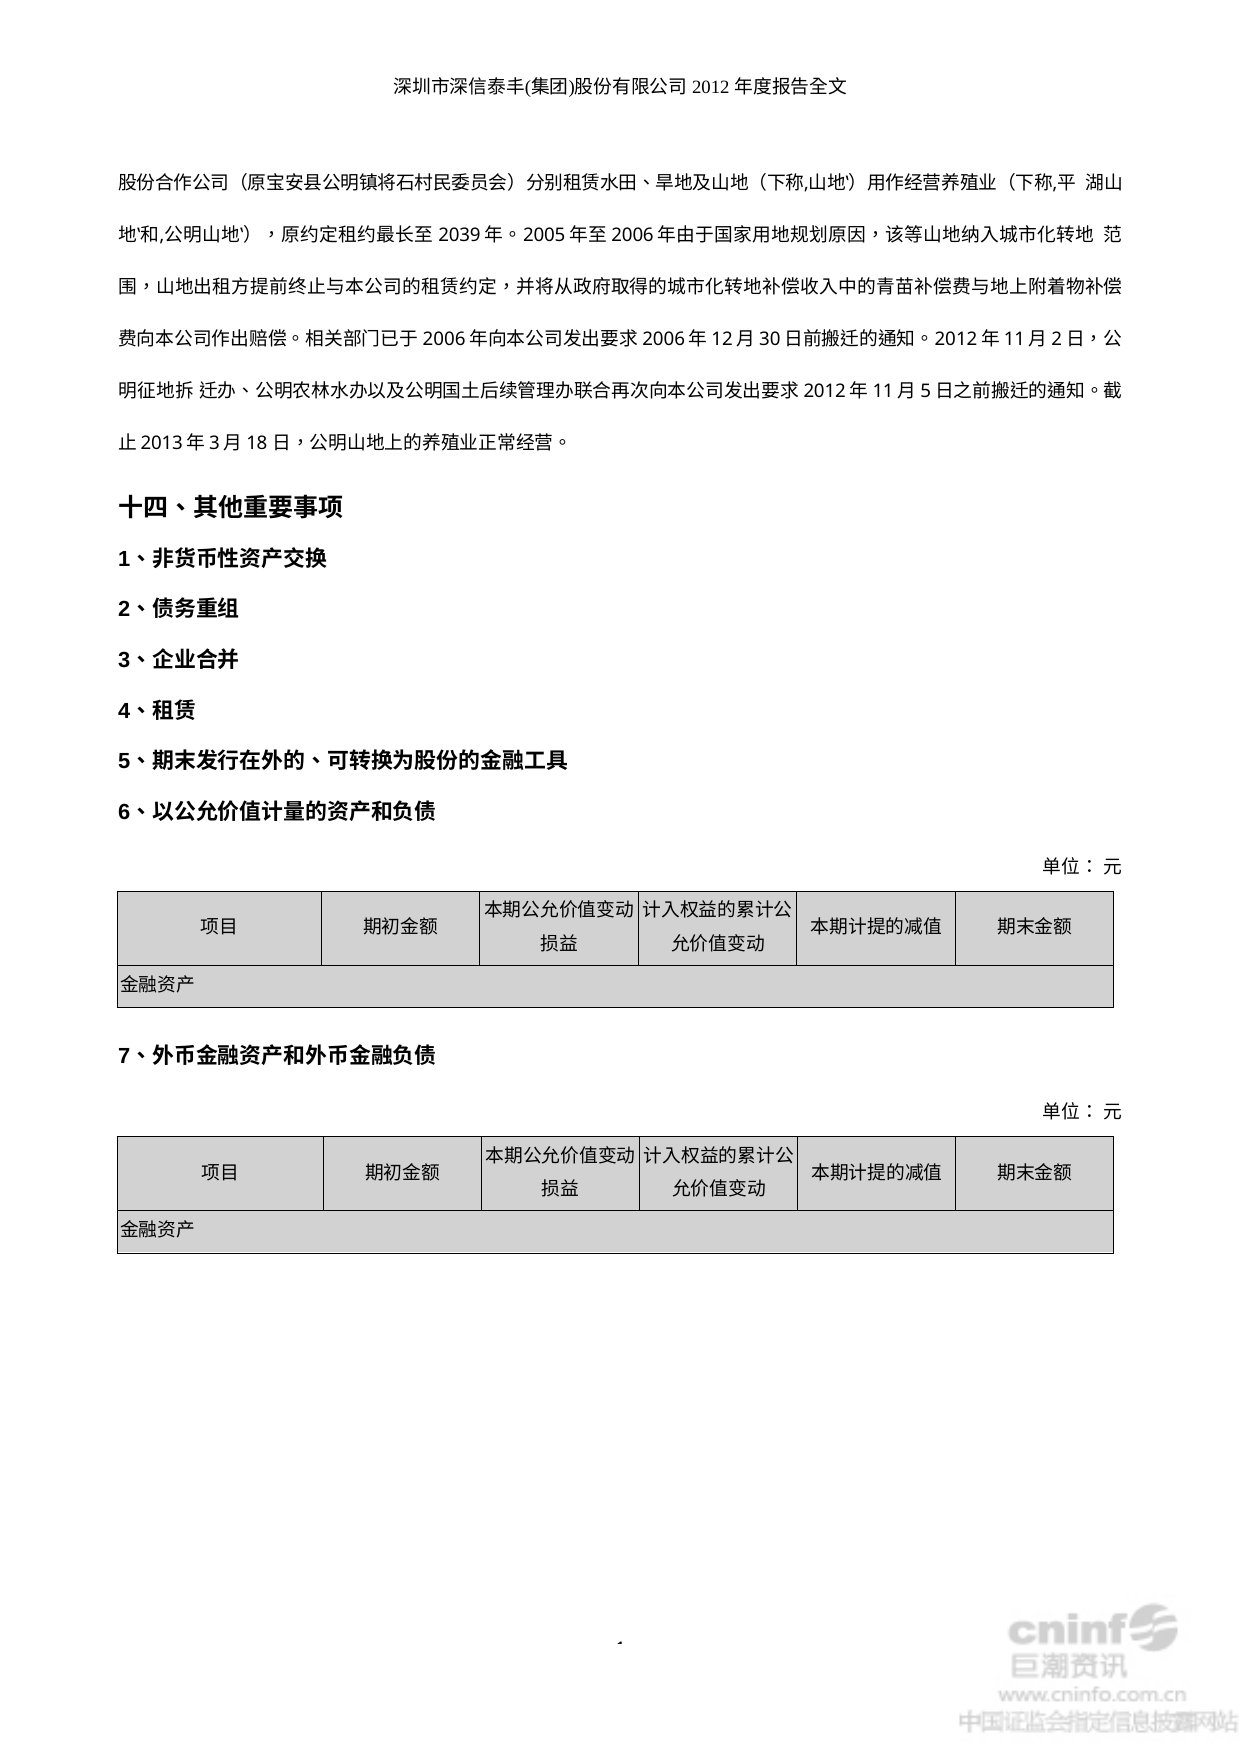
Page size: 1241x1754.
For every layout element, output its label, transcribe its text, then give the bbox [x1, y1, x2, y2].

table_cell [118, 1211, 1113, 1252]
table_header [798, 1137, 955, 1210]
picture [958, 1593, 1241, 1754]
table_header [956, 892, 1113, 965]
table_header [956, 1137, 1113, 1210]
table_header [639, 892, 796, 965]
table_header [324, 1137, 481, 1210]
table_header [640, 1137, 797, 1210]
text 6、以公允价值计量的资产和负债 [118, 796, 1240, 826]
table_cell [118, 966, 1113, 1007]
text 5、期末发行在外的、可转换为股份的金融工具 [118, 745, 1240, 775]
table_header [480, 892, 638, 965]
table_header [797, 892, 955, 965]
text 4、租赁 [118, 694, 1240, 724]
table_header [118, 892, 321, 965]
subtitle 十四、其他重要事项 [118, 489, 1240, 523]
subtitle 7、外币金融资产和外币金融负债 [118, 1035, 1240, 1070]
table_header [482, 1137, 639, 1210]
text 股份合作公司（原宝安县公明镇将石村民委员会）分别租赁水田、旱地及山地（下称‚山地‛）用作经营养殖业（下称‚平 湖山地‛和‚公明山地‛），原约定租约最长至2039年。2005年至2006年由于国家用地规划原因，该等山地纳入城市化转地 范围，山地出租方提前终止与本公司的租赁约定，并将从政府取得的城市化转地补偿收入中的青苗补偿费与地上附着物补偿 费向本公司作出赔偿。相关部门已于2006年向本公司发出要求2006年12月30日前搬迁的通知。2012年11月2日，公明征地拆 迁办、公明农林水办以及公明国土后续管理办联合再次向本公司发出要求2012年11月5日之前搬迁的通知。截止2013年3月18 日，公明山地上的养殖业正常经营。 [118, 169, 1123, 455]
subtitle 1、非货币性资产交换 [118, 543, 1240, 573]
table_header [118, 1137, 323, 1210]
text 单位： 元 [102, 853, 1122, 879]
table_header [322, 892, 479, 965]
text 3、企业合并 [118, 644, 1240, 674]
text 2、债务重组 [118, 593, 1240, 623]
text 单位： 元 [102, 1099, 1122, 1124]
